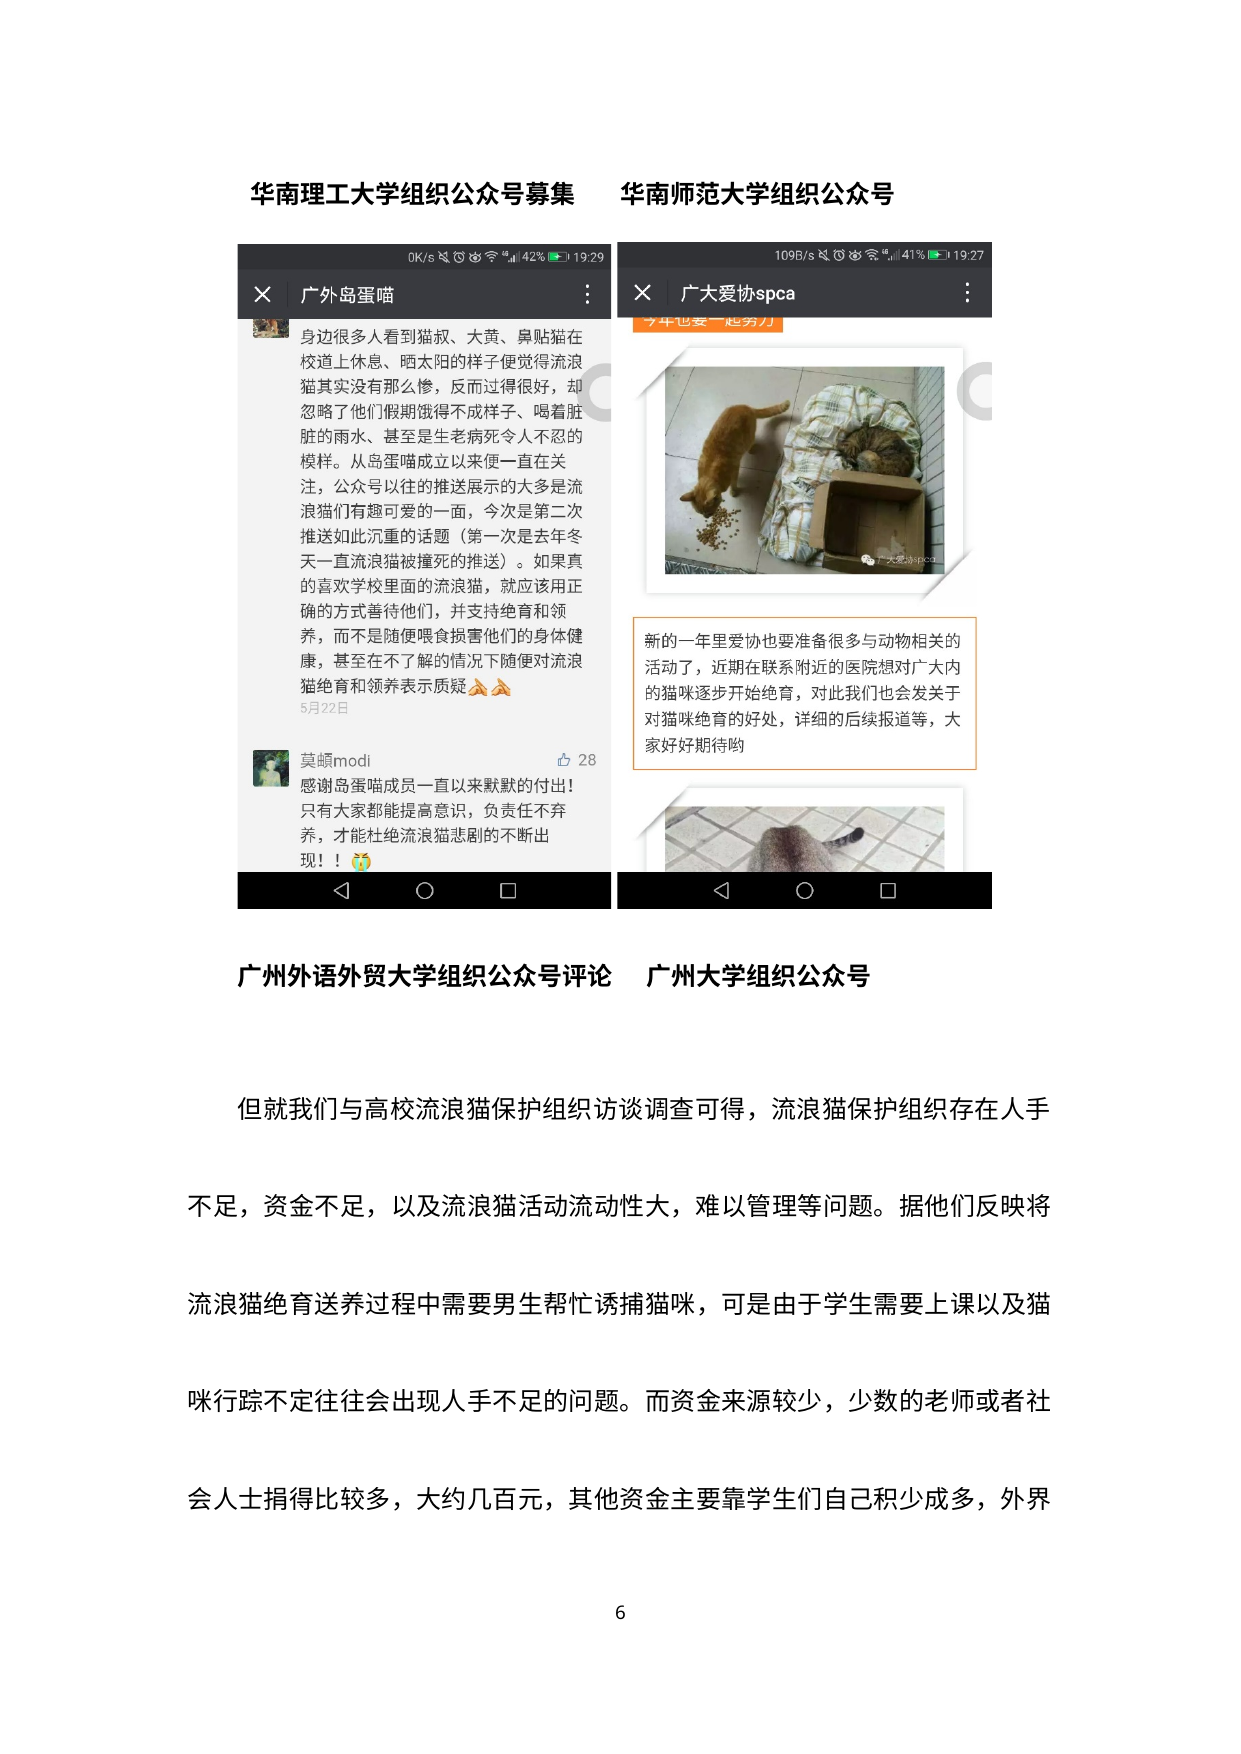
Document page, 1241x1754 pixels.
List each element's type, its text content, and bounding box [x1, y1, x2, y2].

picture [237, 244, 612, 909]
picture [617, 242, 992, 909]
text 华南理工大学组织公众号募集 华南师范大学组织公众号 [187, 160, 1053, 225]
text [187, 1075, 1053, 1530]
text 广州外语外贸大学组织公众号评论 广州大学组织公众号 [187, 942, 1053, 1007]
